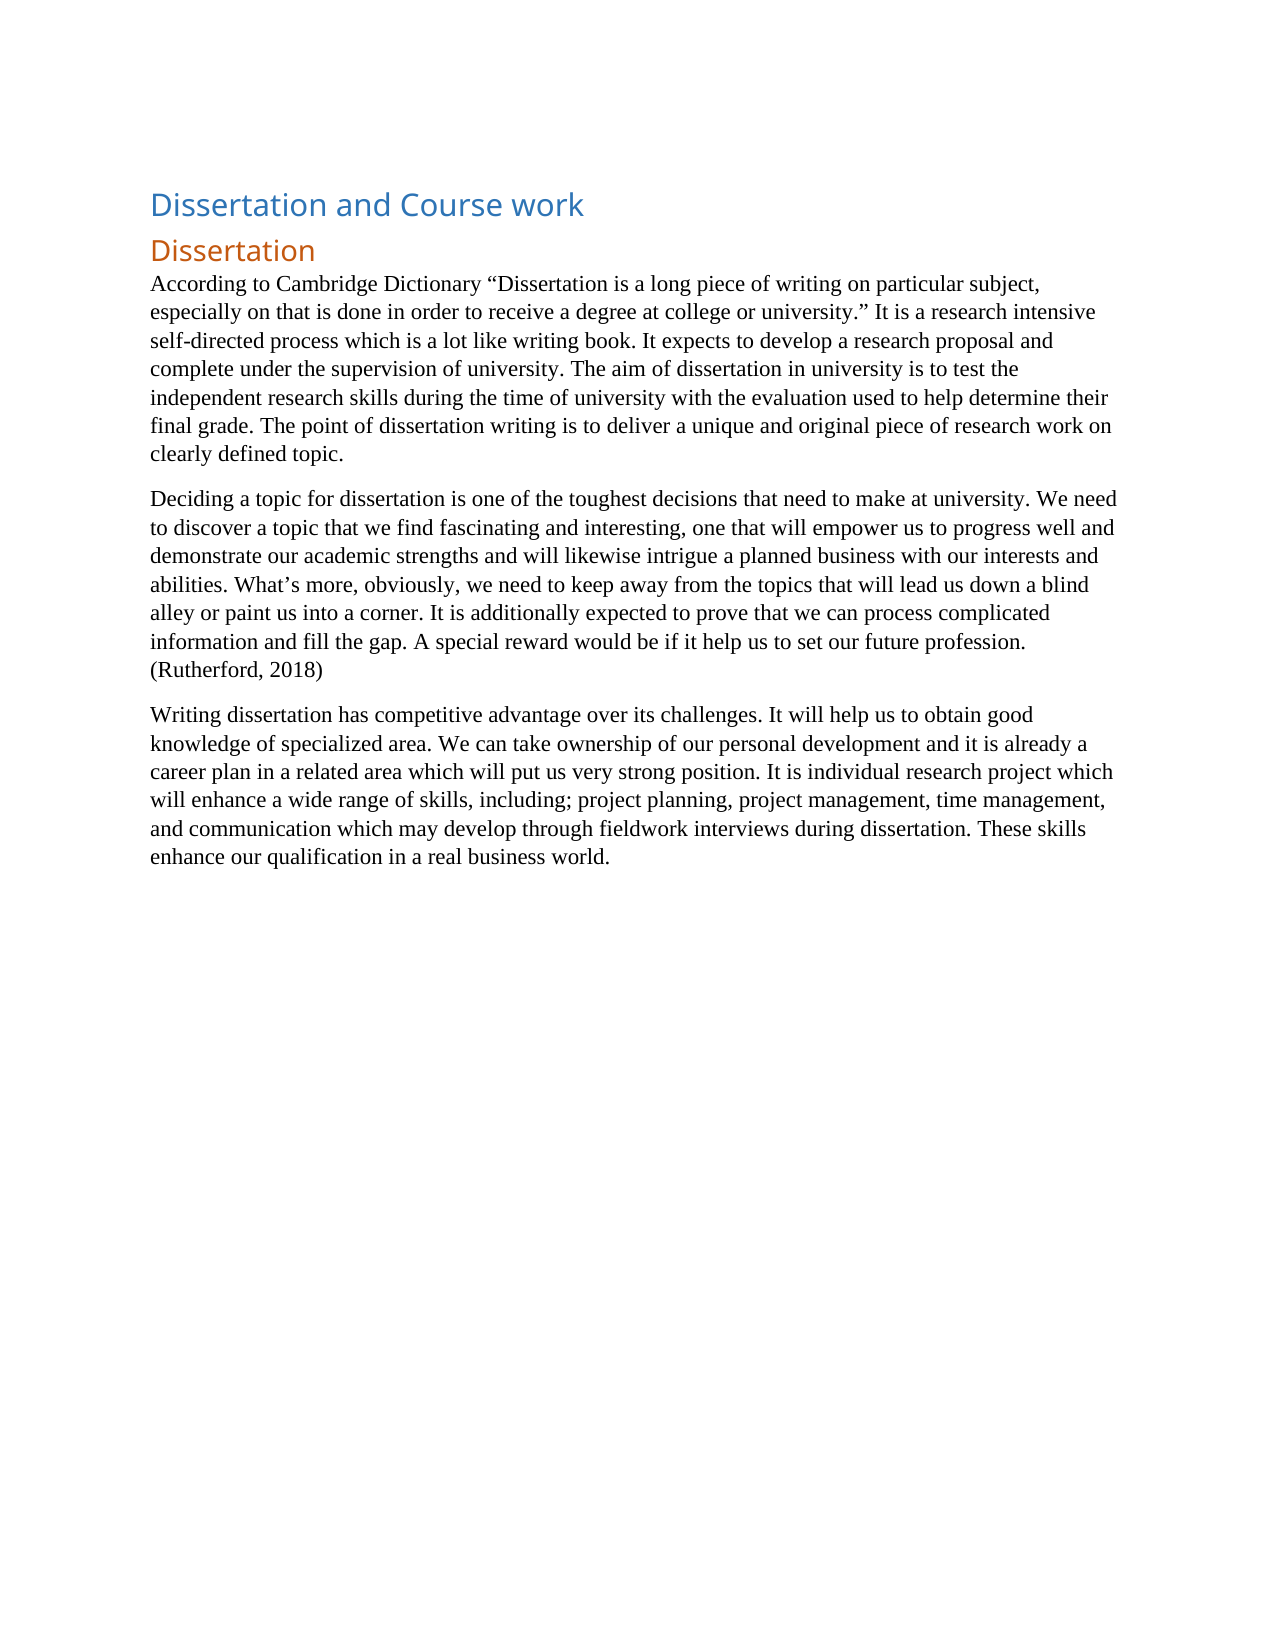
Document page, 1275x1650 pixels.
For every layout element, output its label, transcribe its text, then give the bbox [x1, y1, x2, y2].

subtitle Dissertation [150, 230, 1125, 270]
text Deciding a topic for dissertation is one of the toughest decisions that need to make at university. We need to discover a topic that we find fascinating and interesting, one that will empower us to progress well and demonstrate our academic strengths and will likewise intrigue a planned business with our interests and abilities. What’s more, obviously, we need to keep away from the topics that will lead us down a blind alley or paint us into a corner. It is additionally expected to prove that we can process complicated information and fill the gap. A special reward would be if it help us to set our future profession. [150, 486, 1125, 682]
text Writing dissertation has competitive advantage over its challenges. It will help us to obtain good knowledge of specialized area. We can take ownership of our personal development and it is already a career plan in a related area which will put us very strong position. It is individual research project which will enhance a wide range of skills, including; project planning, project management, time management, and communication which may develop through fieldwork interviews during dissertation. These skills enhance our qualification in a real business world. [150, 701, 1125, 870]
text According to Cambridge Dictionary “Dissertation is a long piece of writing on particular subject, especially on that is done in order to receive a degree at college or university.” It is a research intensive self-directed process which is a lot like writing book. It expects to develop a research proposal and complete under the supervision of university. The aim of dissertation in university is to test the independent research skills during the time of university with the evaluation used to help determine their final grade. The point of dissertation writing is to deliver a unique and original piece of research work on clearly defined topic. [150, 270, 1125, 467]
subtitle Dissertation and Course work [150, 183, 1125, 226]
